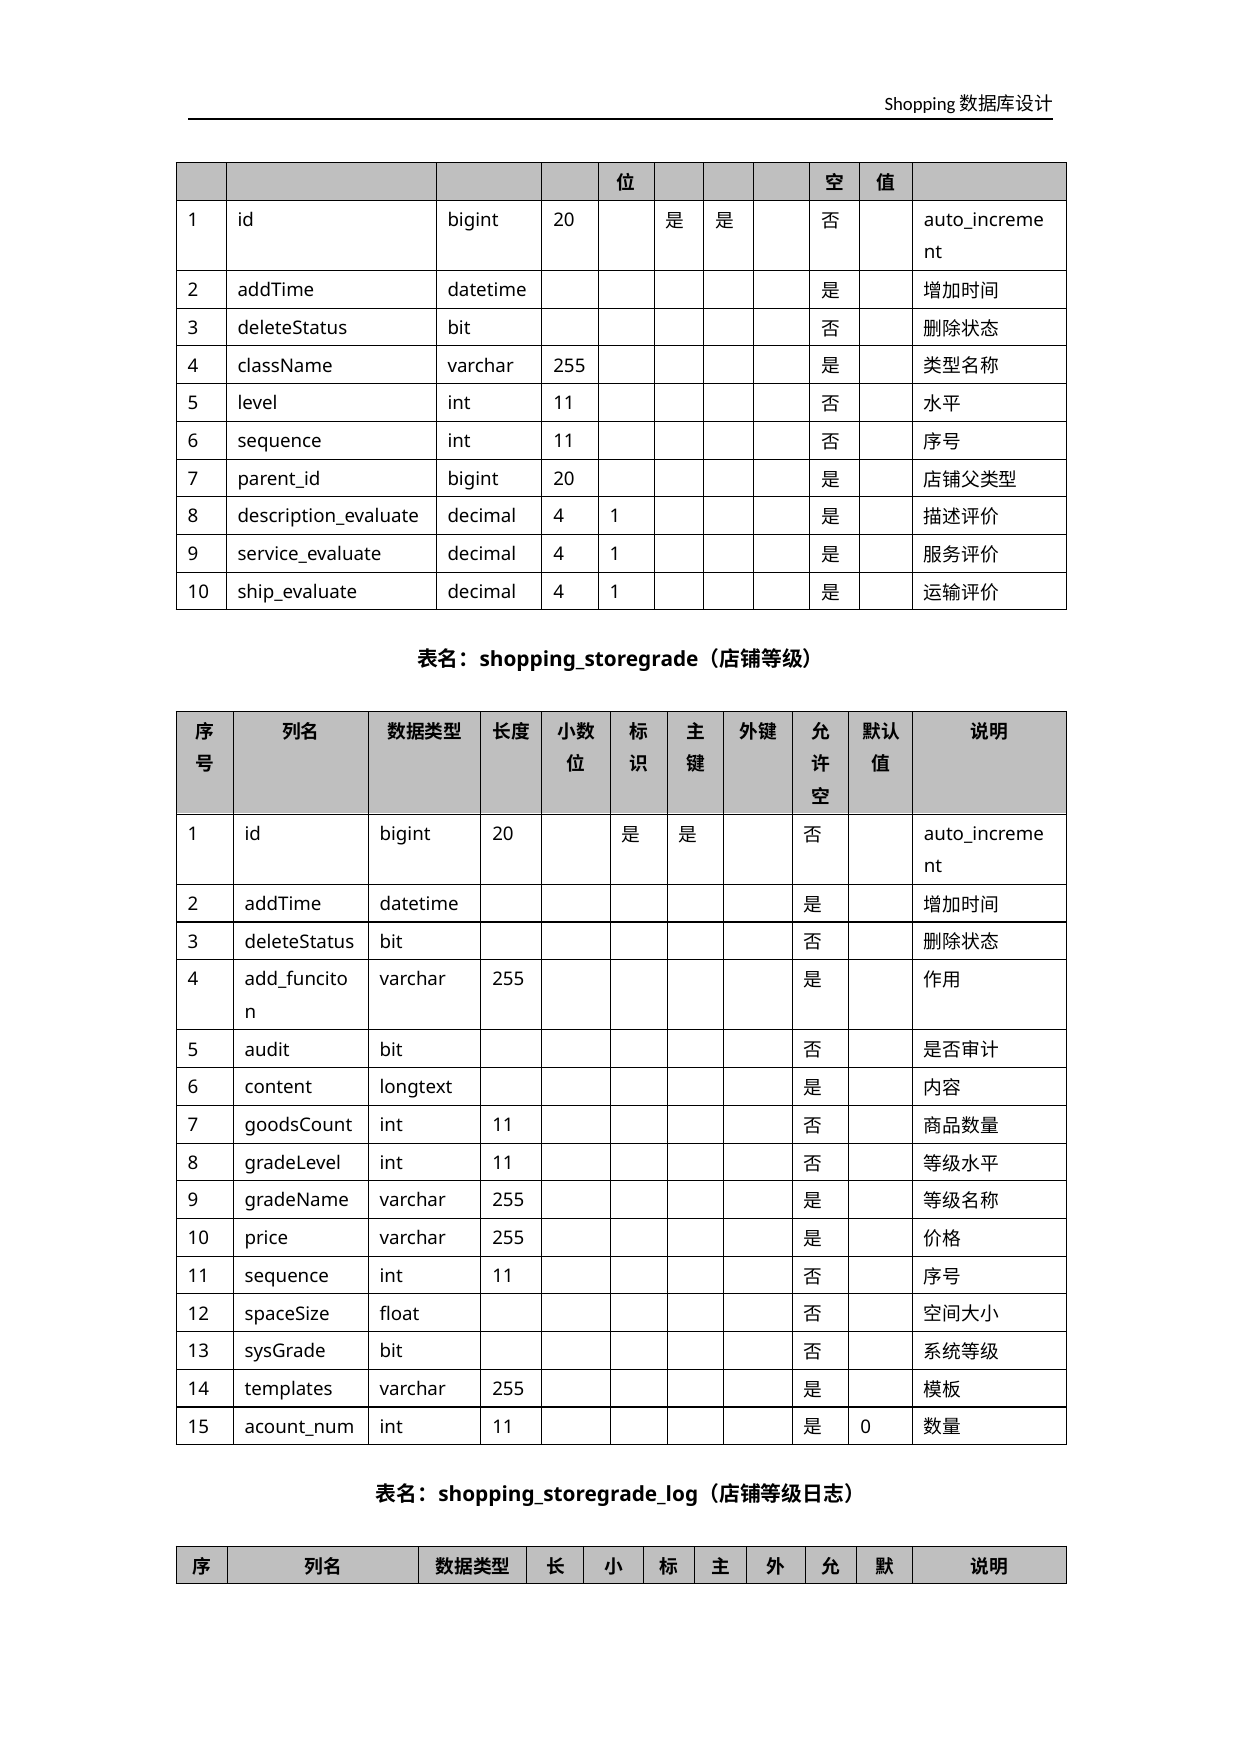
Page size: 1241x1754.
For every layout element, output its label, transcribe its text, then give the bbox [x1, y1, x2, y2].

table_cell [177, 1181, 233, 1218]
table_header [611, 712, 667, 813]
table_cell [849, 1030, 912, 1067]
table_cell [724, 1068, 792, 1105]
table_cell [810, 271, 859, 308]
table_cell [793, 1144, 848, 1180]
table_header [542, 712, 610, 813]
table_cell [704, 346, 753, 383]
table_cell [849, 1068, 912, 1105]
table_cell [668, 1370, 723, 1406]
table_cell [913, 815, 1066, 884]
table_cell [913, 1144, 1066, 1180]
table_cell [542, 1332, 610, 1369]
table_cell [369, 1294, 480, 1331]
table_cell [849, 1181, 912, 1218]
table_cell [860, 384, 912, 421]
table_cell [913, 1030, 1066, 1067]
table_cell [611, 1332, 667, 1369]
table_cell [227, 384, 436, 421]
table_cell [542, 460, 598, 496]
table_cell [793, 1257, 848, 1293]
text 表名：shopping_storegrade（店铺等级） [187, 642, 1053, 674]
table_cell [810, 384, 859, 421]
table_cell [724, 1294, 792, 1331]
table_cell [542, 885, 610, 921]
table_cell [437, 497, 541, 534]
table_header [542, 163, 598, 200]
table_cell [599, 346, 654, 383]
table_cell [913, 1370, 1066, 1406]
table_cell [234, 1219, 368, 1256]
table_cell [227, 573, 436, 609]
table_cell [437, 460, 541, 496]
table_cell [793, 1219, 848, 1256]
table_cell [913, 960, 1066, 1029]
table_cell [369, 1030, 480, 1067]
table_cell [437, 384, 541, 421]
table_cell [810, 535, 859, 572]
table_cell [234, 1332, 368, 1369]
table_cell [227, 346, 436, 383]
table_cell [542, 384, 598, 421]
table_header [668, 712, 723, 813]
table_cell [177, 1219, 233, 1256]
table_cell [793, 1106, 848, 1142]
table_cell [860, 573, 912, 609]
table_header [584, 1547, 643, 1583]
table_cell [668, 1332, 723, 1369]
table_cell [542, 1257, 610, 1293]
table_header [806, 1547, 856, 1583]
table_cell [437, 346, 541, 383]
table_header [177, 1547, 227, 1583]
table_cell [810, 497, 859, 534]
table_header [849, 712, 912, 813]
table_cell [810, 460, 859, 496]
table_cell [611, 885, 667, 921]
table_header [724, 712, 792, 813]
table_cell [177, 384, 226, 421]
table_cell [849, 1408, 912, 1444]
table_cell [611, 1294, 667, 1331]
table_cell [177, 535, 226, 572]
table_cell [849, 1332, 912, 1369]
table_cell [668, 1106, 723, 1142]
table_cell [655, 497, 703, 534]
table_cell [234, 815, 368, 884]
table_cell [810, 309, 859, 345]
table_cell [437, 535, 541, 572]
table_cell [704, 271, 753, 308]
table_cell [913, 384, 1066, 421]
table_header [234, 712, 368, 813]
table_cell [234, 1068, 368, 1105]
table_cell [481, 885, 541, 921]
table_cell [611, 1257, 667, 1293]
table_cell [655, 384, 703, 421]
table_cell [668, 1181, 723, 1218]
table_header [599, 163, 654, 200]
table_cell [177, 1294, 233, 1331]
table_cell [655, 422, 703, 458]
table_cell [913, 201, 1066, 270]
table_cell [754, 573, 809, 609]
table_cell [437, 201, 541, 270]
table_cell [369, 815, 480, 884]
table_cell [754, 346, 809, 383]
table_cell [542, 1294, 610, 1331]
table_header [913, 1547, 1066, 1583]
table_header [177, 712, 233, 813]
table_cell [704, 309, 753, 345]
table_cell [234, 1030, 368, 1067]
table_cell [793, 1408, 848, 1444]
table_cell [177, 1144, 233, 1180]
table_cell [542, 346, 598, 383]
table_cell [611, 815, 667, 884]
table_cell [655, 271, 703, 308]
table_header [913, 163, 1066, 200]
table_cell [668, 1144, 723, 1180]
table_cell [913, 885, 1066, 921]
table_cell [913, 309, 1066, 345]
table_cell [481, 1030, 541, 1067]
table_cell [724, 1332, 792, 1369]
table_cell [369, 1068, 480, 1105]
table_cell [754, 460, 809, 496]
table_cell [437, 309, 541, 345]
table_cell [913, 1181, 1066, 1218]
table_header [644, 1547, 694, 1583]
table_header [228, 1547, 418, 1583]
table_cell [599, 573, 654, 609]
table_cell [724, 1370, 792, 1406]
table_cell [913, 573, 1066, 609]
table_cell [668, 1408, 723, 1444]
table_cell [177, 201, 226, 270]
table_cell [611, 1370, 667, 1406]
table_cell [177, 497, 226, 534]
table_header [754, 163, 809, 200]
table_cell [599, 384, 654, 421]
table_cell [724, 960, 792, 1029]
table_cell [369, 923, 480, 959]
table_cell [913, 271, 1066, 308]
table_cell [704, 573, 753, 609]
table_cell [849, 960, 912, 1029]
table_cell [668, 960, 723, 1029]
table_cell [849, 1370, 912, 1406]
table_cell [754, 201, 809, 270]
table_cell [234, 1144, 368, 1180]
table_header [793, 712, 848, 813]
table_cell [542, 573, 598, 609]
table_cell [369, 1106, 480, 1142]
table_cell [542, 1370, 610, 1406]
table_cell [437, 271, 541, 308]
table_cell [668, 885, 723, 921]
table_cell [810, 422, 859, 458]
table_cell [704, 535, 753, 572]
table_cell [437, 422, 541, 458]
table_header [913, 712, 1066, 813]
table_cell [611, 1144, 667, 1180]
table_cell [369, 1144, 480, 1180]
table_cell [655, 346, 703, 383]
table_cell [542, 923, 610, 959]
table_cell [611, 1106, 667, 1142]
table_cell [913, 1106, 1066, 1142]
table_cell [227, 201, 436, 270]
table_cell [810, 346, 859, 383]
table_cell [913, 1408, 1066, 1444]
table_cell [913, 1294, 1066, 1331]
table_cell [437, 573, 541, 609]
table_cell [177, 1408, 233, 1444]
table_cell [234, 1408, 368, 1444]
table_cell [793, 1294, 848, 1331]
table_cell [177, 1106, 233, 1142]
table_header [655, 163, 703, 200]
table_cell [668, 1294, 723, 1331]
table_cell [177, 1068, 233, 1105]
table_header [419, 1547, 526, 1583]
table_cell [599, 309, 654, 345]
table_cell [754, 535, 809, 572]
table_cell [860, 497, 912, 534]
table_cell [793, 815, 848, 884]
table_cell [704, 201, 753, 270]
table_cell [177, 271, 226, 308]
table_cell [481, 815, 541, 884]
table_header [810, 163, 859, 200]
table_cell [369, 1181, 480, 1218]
text 表名：shopping_storegrade_log（店铺等级日志） [187, 1476, 1053, 1509]
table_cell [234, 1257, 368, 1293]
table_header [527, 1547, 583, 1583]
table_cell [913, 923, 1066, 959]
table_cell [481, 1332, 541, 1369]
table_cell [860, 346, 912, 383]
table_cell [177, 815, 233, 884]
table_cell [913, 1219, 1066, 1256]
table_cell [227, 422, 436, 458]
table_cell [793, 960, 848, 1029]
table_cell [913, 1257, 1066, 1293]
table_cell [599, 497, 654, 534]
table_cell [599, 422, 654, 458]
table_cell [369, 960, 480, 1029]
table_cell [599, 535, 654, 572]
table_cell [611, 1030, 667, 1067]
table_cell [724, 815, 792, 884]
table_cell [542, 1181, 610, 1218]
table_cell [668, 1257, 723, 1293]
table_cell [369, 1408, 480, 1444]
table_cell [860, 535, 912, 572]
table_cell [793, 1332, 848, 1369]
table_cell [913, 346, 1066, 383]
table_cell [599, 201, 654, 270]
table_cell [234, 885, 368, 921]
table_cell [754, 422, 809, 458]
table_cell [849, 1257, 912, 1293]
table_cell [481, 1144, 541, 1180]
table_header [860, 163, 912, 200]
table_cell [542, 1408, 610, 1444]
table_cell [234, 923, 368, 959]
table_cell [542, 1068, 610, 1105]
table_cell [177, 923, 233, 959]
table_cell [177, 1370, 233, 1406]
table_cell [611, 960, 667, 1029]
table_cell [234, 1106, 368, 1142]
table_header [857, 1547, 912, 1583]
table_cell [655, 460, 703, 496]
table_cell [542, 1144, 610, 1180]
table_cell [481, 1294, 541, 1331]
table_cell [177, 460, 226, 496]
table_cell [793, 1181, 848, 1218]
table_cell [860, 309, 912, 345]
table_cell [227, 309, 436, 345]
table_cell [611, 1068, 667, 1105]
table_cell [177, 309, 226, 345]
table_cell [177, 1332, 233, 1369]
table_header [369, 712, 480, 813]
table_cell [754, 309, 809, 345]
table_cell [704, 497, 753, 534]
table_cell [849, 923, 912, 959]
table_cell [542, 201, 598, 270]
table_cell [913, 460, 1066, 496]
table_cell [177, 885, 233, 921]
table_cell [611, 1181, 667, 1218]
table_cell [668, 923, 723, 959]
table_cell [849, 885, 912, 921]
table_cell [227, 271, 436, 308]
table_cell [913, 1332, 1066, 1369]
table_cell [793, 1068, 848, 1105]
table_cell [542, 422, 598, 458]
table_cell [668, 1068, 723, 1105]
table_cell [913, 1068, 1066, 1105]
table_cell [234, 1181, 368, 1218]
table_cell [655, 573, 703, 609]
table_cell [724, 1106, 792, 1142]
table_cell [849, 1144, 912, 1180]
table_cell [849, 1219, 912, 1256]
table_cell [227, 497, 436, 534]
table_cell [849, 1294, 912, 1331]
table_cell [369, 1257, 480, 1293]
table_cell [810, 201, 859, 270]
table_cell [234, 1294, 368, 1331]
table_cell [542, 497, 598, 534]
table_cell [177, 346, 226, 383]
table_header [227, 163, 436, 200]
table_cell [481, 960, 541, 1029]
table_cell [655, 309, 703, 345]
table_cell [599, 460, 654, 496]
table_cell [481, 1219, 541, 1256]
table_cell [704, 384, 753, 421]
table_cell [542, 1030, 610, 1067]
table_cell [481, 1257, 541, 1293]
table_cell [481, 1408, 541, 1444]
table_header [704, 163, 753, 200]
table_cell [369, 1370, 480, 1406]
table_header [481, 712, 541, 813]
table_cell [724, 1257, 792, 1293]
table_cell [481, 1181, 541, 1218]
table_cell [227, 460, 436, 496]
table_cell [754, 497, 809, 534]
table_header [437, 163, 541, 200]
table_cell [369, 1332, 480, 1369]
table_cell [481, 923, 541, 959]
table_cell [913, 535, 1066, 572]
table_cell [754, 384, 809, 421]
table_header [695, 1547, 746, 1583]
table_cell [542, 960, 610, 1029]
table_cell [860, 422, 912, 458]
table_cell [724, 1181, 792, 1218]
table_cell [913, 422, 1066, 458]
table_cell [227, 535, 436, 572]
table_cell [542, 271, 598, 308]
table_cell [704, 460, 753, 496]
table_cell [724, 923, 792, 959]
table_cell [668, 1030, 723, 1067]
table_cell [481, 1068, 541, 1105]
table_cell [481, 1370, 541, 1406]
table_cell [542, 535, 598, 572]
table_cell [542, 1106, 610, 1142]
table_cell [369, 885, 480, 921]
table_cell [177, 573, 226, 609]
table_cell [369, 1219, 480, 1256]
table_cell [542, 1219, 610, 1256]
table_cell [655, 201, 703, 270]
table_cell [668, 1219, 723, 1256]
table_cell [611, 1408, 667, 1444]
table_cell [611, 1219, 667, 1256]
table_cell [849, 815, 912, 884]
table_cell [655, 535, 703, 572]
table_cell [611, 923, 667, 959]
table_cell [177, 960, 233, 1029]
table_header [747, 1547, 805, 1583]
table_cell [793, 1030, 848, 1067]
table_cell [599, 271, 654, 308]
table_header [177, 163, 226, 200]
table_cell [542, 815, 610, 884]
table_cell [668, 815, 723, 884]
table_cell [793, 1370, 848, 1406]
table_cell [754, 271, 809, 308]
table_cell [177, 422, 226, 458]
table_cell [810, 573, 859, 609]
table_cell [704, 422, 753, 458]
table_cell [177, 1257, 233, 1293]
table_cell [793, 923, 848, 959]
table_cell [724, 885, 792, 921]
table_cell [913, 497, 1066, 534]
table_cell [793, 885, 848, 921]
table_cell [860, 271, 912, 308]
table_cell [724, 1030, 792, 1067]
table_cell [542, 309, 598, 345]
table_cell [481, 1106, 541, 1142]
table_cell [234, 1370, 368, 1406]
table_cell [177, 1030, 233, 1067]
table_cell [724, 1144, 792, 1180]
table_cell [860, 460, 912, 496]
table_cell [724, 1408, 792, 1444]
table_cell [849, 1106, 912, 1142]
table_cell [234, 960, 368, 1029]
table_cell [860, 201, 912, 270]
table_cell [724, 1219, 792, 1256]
